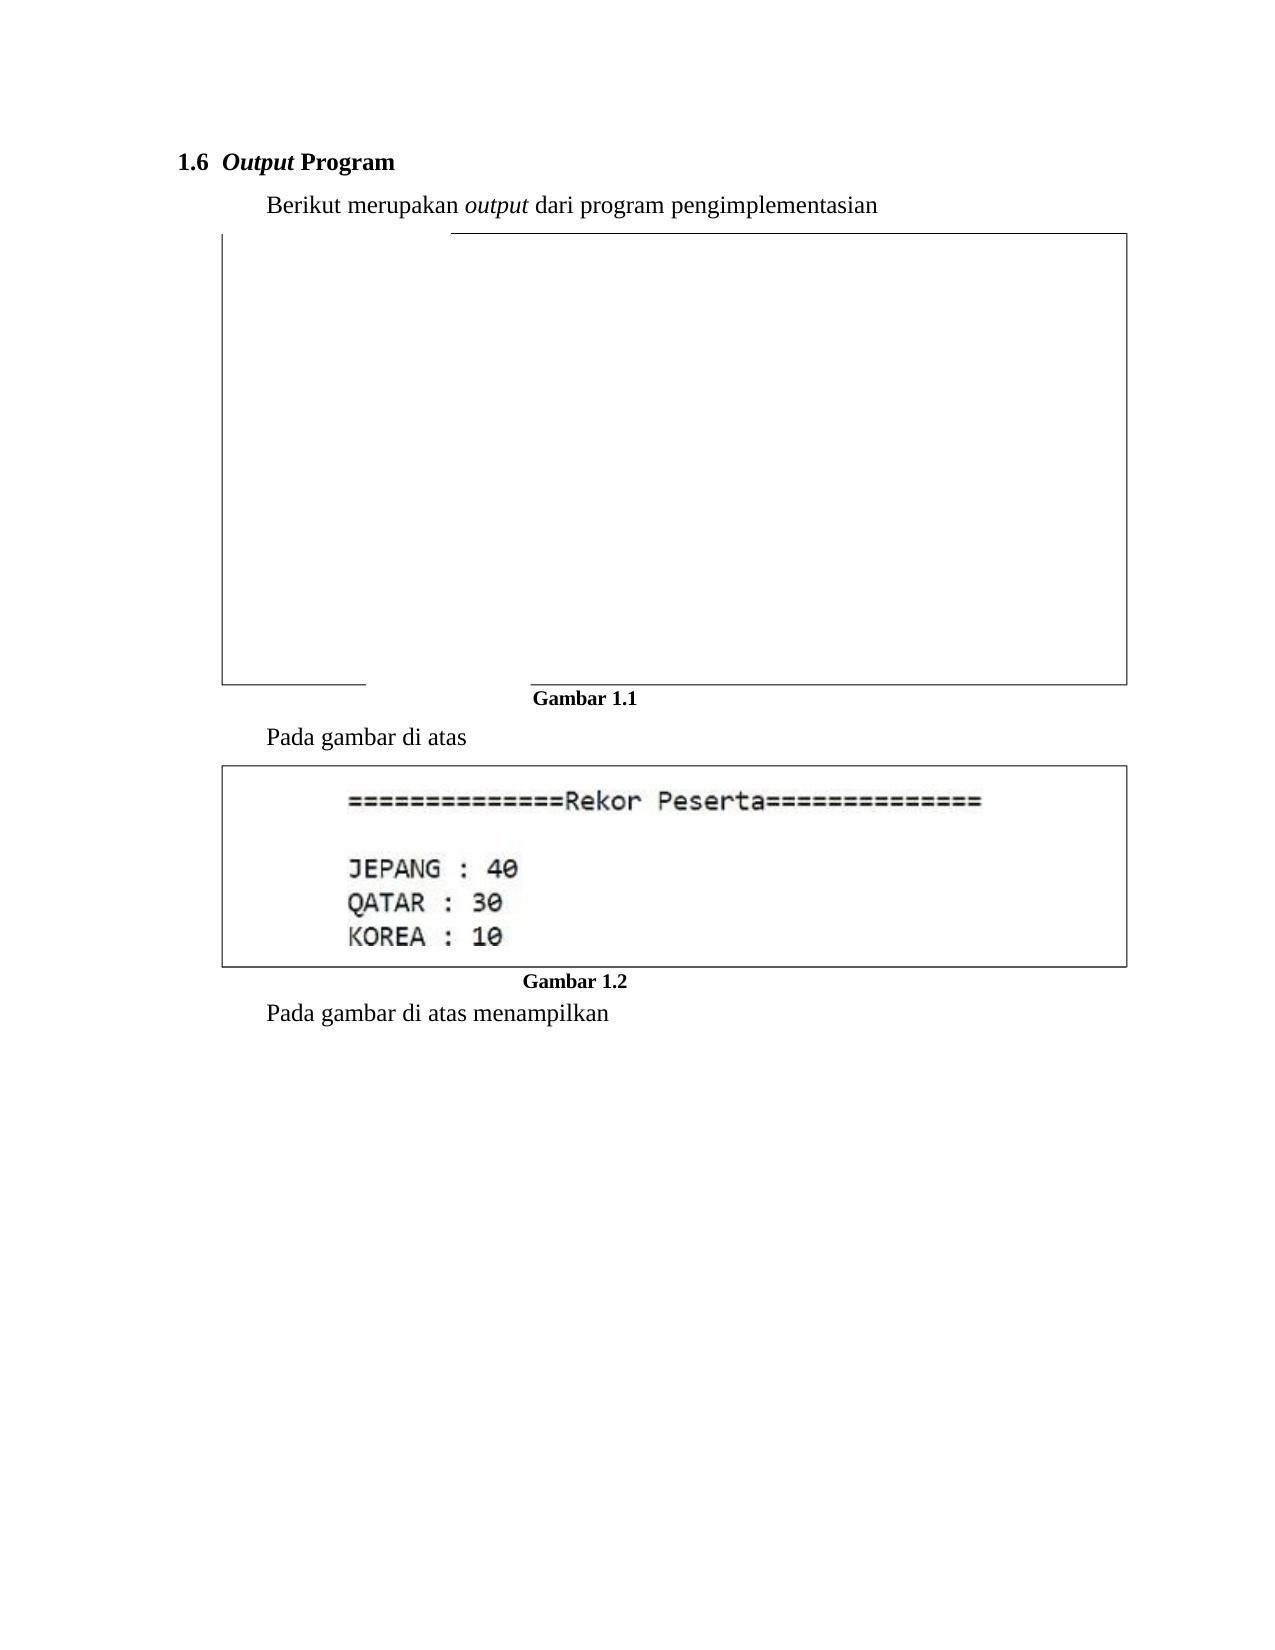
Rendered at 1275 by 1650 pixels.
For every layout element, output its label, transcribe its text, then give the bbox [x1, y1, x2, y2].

text Gambar 1.2 [522, 968, 1139, 993]
text Gambar 1.1 [532, 686, 1139, 710]
text Pada gambar di atas [222, 722, 1128, 751]
text Berikut merupakan output dari program pengimplementasian [266, 190, 1139, 219]
picture [347, 789, 983, 946]
list Output Program [177, 147, 1139, 176]
text Pada gambar di atas menampilkan [222, 998, 1102, 1027]
